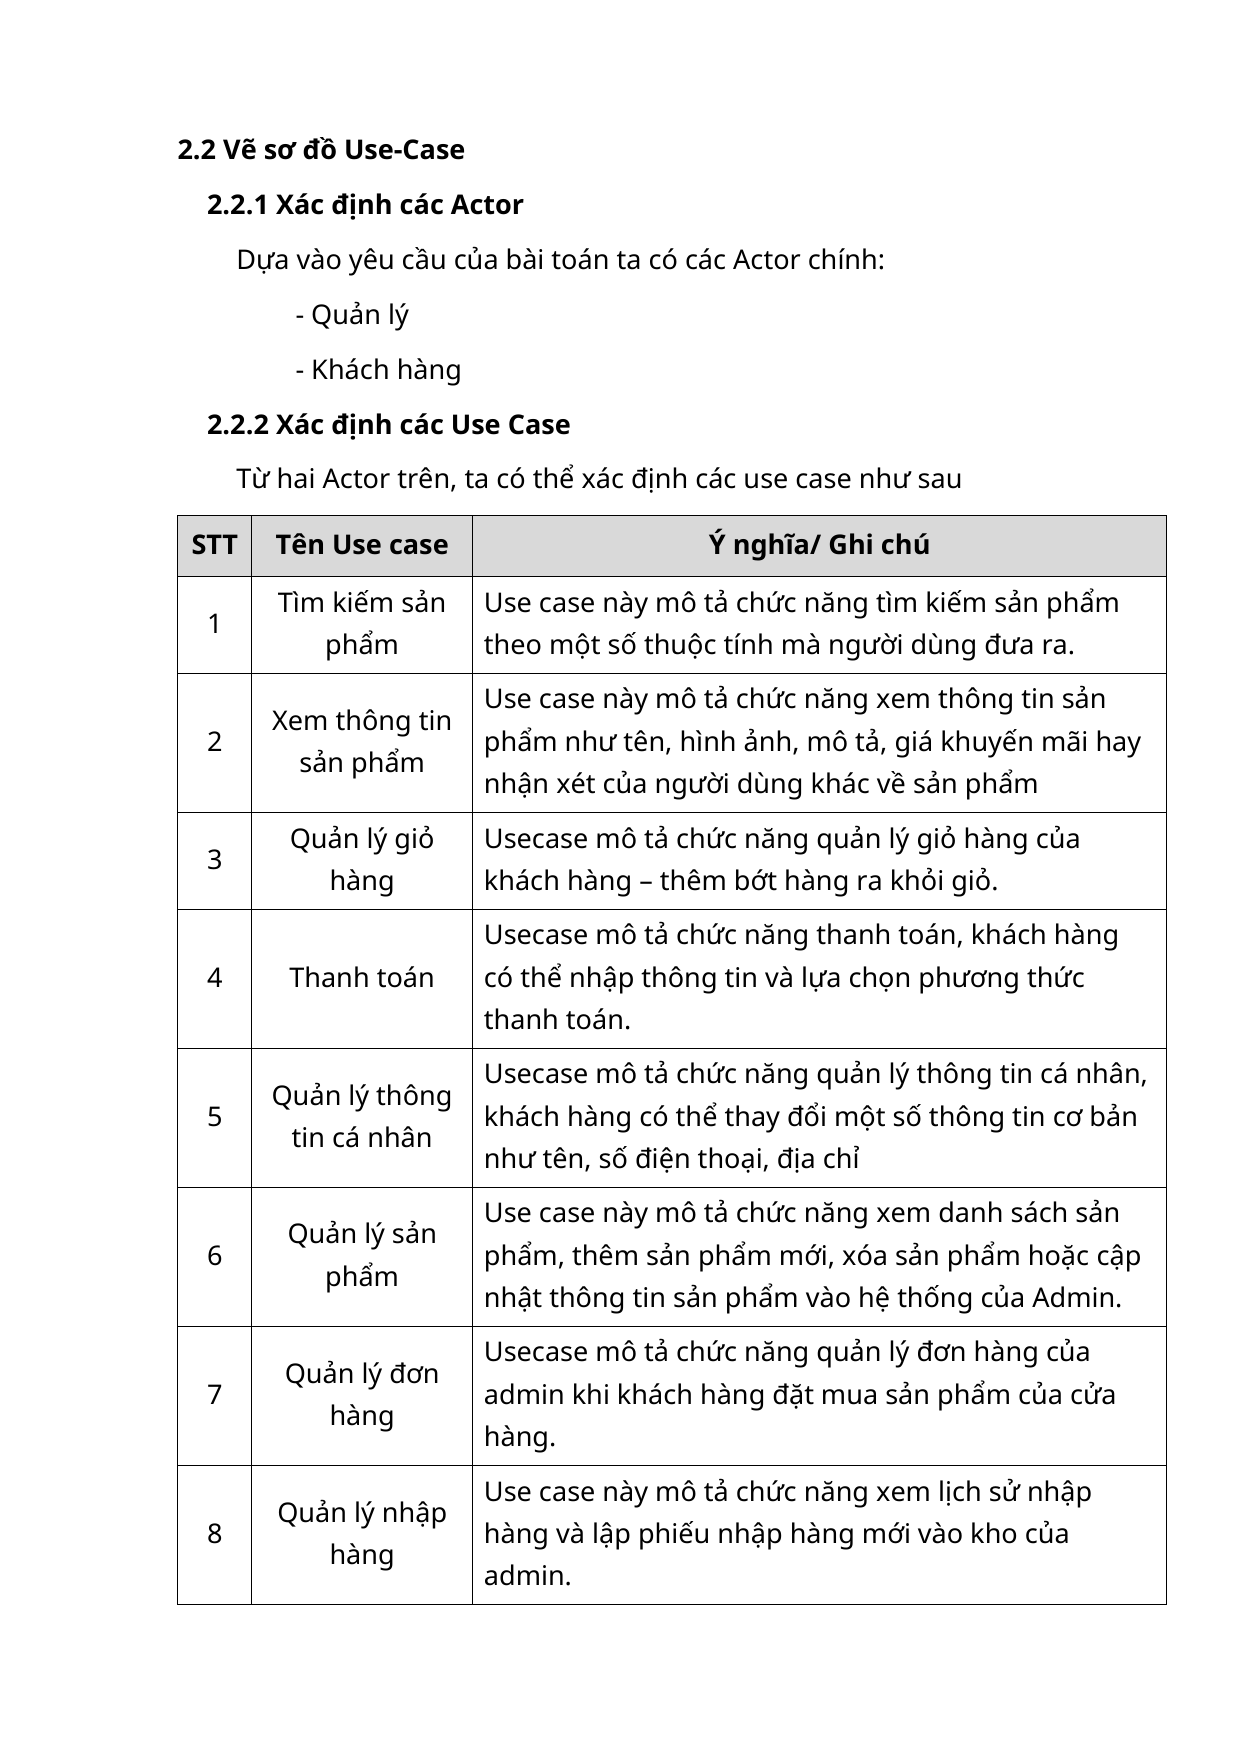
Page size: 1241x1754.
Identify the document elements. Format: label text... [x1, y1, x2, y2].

table_cell Use case này mô tả chức năng xem lịch sử nhập hàng và lập phiếu nhập hàng mới vào kho của admin. [473, 1466, 1166, 1604]
text Từ hai Actor trên, ta có thể xác định các use case như sau [177, 460, 1122, 497]
table_cell 4 [178, 910, 251, 1047]
table_cell 1 [178, 577, 251, 673]
table_cell Thanh toán [252, 910, 472, 1047]
table_cell Use case này mô tả chức năng xem thông tin sản phẩm như tên, hình ảnh, mô tả, giá khuyến mãi hay nhận xét của người dùng khác về sản phẩm [473, 674, 1166, 812]
text 2.2 Vẽ sơ đồ Use-Case [177, 131, 1122, 167]
table_cell 3 [178, 813, 251, 908]
table_header Tên Use case [252, 516, 472, 576]
table_cell Quản lý sản phẩm [252, 1188, 472, 1326]
table_cell 8 [178, 1466, 251, 1604]
table_cell Usecase mô tả chức năng thanh toán, khách hàng có thể nhập thông tin và lựa chọn phương thức thanh toán. [473, 910, 1166, 1047]
text 2.2.2 Xác định các Use Case [177, 405, 1122, 442]
table_cell Use case này mô tả chức năng xem danh sách sản phẩm, thêm sản phẩm mới, xóa sản phẩm hoặc cập nhật thông tin sản phẩm vào hệ thống của Admin. [473, 1188, 1166, 1326]
table_cell Quản lý đơn hàng [252, 1327, 472, 1465]
table_cell 2 [178, 674, 251, 812]
text - Khách hàng [177, 350, 1122, 387]
table_cell Quản lý nhập hàng [252, 1466, 472, 1604]
table_header STT [178, 516, 251, 576]
text 2.2.1 Xác định các Actor [177, 186, 1122, 222]
table_cell Quản lý thông tin cá nhân [252, 1049, 472, 1187]
text - Quản lý [177, 295, 1122, 332]
table_cell 7 [178, 1327, 251, 1465]
table_cell Xem thông tin sản phẩm [252, 674, 472, 812]
table_cell Usecase mô tả chức năng quản lý giỏ hàng của khách hàng – thêm bớt hàng ra khỏi giỏ. [473, 813, 1166, 908]
table_cell 5 [178, 1049, 251, 1187]
table_cell Tìm kiếm sản phẩm [252, 577, 472, 673]
text Dựa vào yêu cầu của bài toán ta có các Actor chính: [177, 240, 1122, 277]
table_cell Usecase mô tả chức năng quản lý đơn hàng của admin khi khách hàng đặt mua sản phẩm của cửa hàng. [473, 1327, 1166, 1465]
table_cell Usecase mô tả chức năng quản lý thông tin cá nhân, khách hàng có thể thay đổi một số thông tin cơ bản như tên, số điện thoại, địa chỉ [473, 1049, 1166, 1187]
table_cell Use case này mô tả chức năng tìm kiếm sản phẩm theo một số thuộc tính mà người dùng đưa ra. [473, 577, 1166, 673]
table_cell Quản lý giỏ hàng [252, 813, 472, 908]
table_header Ý nghĩa/ Ghi chú [473, 516, 1166, 576]
table_cell 6 [178, 1188, 251, 1326]
